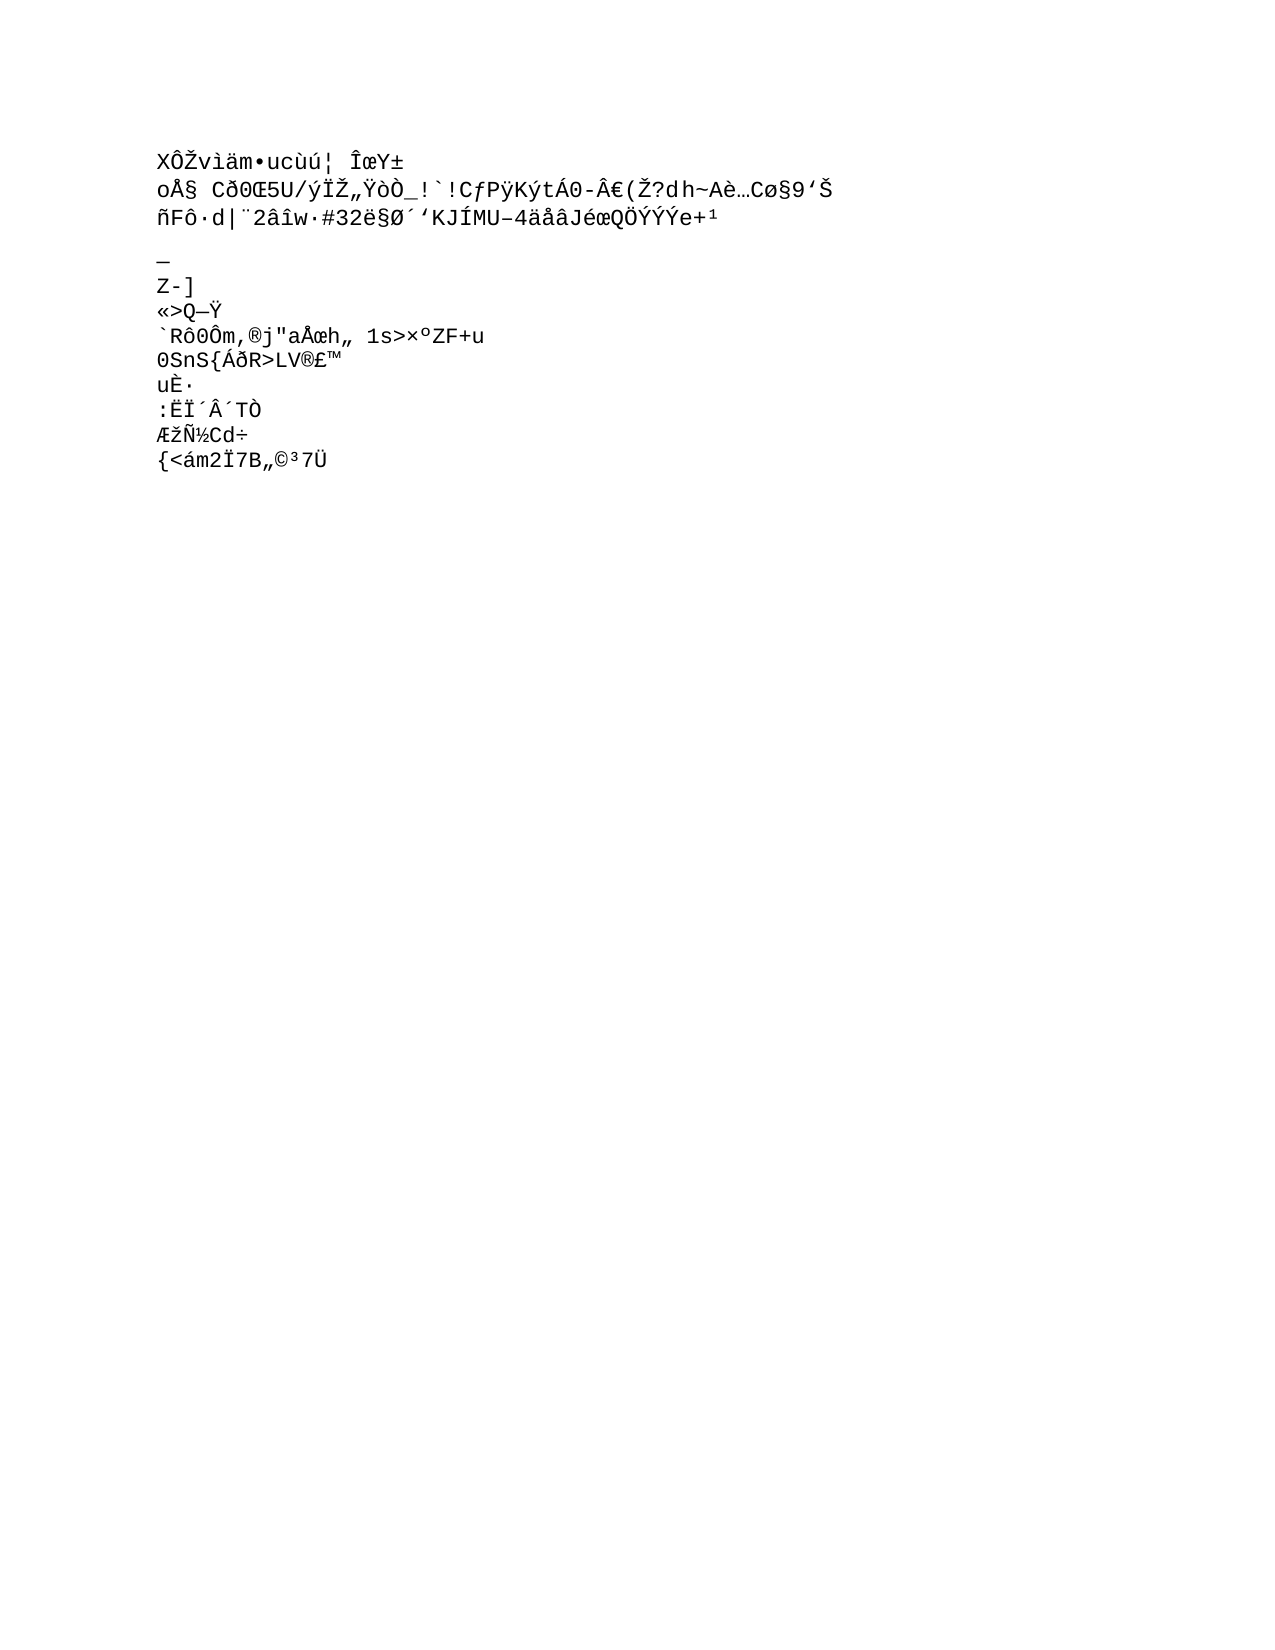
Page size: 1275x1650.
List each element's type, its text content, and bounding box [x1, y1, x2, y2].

text ÎUXTId7˜2Ž!¾èªŽ‰1/DãÂ‘/ªXÔŽvìäm•ucùú¦ ÎœY± oÅ§ Cð0Œ5U/ýÏŽ„ŸòÒ_!`!CƒPÿKýtÁ0-Â€(Ž?d h~Aè…Cø§9‘Š ñFô·d|¨2âîw·#32ë§Ø´‘KJÍMU–4äåâJéœQÖÝÝÝe+¹ [156, 150, 1118, 232]
text — [156, 250, 1118, 275]
text Z-] «>Q—Ÿ [156, 275, 1118, 325]
text `Rô0Ôm,®j"aÅœh„ 1s>×ºZF+u 0SnS{ÁðR>LV®£™ uÈ· :ËÏ´Â´TÒ ÆžÑ½Cd÷ {<ám2Ï7B„©³7ÜýñÌ³Ó±^.ÏD*S•àþxÙO®‘ËÚ™ø?ddªƒsn;¹û“µê®@®Á¥‚z…©i(4x¡!ãdêìÛR´l 9‹‡sbFÄ™‚üB¹Ú(R§|&1;‰y±ÓíÅžm[â0¹ÒL…ä5fFŒßâÝ•ÊõéÛl}¦È»”“ˆˆˆˆˆÈY¸lÐ" o<R“`Z¤éº„Ô]fÄ.ìH¹€Ñ×µáá…uEŒI!2BLválÒãZÑ÷Y,×gRdïÂÉÂ`ÄÄÈöZIÅŸ”þýÞ#±~vŒ–µ€Û’Œè1a$î—5‘–‡ŠÝ6®Õáœ2ôÇÃc«È®ãYdnZÉñ,ˆˆˆˆˆ\Ø¨Q£ÔÿÞÚÿí¥.b]ˆ-ˆI‘·©ëýû÷Çßß‹¾ãîÀÐ©¢÷˜[ÕEˆŠŠRÿ+Ê¢íúßC¯‘Êñ”õÁ“îAìÂeê~£î~ã-|^­íP÷9r¤ú_ª;.3§Ïb\_]gÔíØ°Sñ´!©3pxmÅŒ¸u°J¯øû07A6ªƒ_êƒó Õ –©°áÃ2{H5ÇV¨ƒiÊ™K’·mFë­ß?qëò1vð©ùZlfQØ›¹Äö¦<=6ÆªkF…Y<*™åÃv?œEDÄ94O)¤‡ùœžÊqLqŠm­+Xf [156, 325, 1118, 473]
